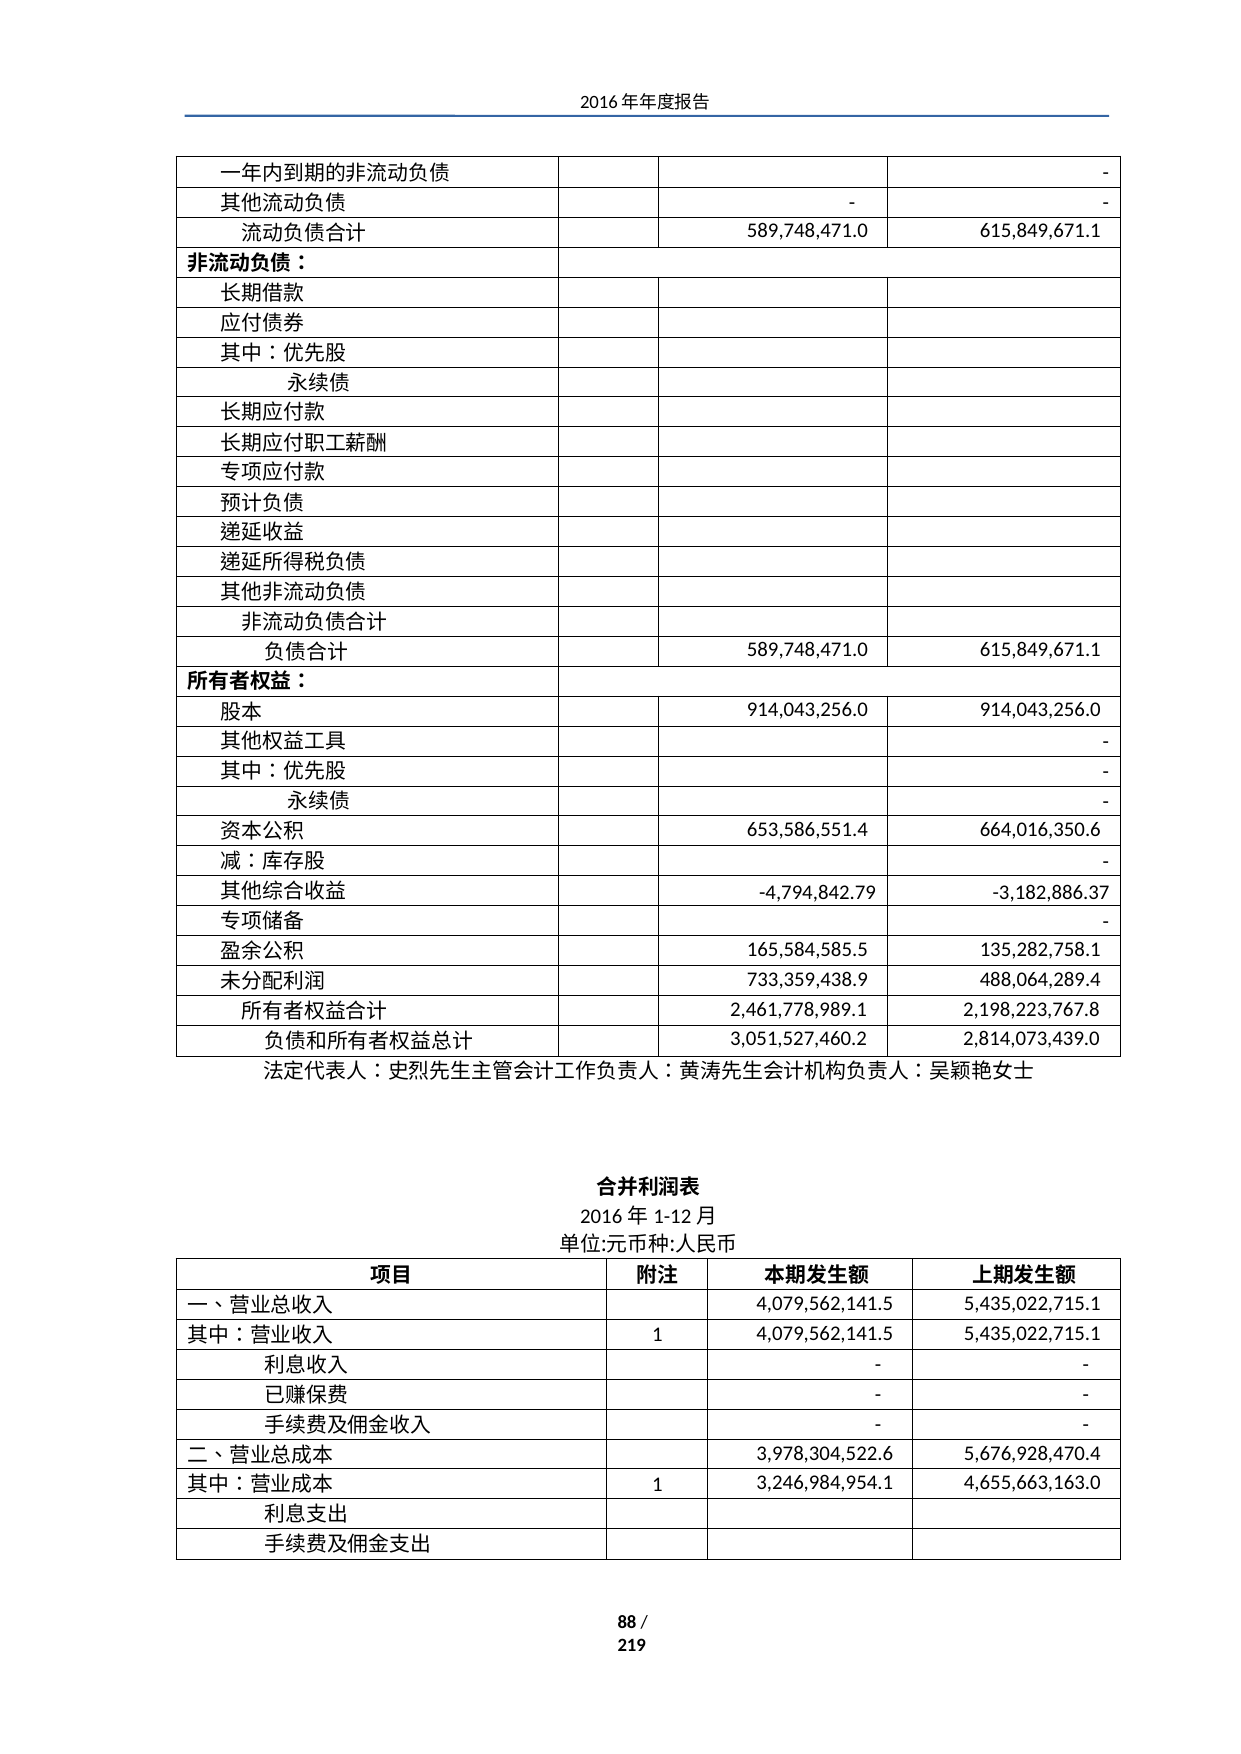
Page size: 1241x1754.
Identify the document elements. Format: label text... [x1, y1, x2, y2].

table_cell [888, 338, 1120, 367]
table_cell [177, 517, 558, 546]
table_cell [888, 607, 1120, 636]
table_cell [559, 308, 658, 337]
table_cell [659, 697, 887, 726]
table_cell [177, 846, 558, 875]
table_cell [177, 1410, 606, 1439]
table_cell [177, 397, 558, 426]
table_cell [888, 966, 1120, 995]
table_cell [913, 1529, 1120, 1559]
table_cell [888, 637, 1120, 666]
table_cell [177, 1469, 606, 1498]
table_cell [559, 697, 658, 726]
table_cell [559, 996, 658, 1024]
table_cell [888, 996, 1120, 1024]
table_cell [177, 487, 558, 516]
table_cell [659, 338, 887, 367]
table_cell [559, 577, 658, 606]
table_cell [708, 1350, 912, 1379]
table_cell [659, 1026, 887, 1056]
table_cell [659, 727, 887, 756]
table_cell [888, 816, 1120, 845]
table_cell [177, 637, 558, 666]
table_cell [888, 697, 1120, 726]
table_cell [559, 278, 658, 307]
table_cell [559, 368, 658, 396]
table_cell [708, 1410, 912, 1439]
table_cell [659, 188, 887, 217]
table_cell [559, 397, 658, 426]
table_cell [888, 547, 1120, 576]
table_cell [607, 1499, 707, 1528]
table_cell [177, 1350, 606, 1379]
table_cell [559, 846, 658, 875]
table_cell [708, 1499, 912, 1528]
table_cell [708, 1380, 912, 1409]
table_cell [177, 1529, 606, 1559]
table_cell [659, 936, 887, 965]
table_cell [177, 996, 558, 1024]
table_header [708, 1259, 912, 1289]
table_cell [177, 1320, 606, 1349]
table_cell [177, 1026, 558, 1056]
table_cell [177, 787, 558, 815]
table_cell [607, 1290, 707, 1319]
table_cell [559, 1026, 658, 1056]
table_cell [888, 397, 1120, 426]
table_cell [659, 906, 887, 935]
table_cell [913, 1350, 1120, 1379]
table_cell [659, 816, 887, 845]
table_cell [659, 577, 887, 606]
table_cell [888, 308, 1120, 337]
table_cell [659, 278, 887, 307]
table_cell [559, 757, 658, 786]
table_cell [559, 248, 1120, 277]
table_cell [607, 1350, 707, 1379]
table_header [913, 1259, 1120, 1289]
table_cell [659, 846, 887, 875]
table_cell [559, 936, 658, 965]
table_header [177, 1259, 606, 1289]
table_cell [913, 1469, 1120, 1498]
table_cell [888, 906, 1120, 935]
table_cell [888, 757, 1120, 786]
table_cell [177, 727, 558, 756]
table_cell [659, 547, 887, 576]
text 单位:元币种:人民币 [168, 1229, 1128, 1258]
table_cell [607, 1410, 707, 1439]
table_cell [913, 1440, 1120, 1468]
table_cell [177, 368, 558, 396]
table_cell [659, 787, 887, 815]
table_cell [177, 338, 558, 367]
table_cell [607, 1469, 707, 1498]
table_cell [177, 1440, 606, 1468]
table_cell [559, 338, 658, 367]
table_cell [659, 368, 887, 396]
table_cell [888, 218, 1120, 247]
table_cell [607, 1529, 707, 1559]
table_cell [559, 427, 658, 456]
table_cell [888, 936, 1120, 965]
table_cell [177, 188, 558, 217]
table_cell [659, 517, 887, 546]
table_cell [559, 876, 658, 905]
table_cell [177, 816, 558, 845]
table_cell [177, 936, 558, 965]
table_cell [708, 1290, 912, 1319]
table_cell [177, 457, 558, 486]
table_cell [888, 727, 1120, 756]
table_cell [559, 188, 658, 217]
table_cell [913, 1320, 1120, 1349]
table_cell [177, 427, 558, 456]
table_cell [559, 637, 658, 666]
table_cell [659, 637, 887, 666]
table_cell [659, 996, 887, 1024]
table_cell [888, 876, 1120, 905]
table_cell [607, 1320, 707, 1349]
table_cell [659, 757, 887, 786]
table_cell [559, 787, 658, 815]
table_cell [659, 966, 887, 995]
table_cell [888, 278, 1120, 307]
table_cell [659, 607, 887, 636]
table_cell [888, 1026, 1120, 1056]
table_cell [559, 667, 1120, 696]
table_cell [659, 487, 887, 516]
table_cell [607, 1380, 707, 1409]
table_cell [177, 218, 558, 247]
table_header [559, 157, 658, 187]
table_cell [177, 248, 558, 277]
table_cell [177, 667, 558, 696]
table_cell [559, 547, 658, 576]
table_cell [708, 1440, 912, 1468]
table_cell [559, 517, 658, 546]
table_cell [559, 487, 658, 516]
text 2016 年 1-12 月 [168, 1201, 1128, 1229]
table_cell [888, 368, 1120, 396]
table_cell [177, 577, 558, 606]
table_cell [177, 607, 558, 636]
text 合并利润表 [168, 1172, 1128, 1201]
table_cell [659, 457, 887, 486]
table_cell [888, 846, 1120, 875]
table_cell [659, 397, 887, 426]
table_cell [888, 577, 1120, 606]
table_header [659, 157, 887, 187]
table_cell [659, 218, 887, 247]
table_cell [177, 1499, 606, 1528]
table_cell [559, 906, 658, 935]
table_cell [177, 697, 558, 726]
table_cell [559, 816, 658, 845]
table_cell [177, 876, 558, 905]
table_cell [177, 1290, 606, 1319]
text 法定代表人：史烈先生主管会计工作负责人：黄涛先生会计机构负责人：吴颖艳女士 [168, 1057, 1128, 1085]
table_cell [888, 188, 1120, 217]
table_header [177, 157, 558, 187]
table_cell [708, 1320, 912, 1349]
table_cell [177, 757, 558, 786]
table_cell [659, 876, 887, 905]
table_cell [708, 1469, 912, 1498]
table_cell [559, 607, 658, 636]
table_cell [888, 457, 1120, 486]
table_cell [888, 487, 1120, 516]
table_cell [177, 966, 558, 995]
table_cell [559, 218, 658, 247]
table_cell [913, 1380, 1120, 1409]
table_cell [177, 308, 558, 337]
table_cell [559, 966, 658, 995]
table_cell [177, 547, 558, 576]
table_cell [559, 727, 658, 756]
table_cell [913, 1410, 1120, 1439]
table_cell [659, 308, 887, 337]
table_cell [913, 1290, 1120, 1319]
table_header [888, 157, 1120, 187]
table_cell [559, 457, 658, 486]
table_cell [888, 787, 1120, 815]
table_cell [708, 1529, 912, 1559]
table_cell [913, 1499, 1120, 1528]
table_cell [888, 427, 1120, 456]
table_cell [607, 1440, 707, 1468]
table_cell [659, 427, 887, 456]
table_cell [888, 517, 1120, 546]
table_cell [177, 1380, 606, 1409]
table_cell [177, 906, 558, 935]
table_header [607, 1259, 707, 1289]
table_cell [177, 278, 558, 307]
